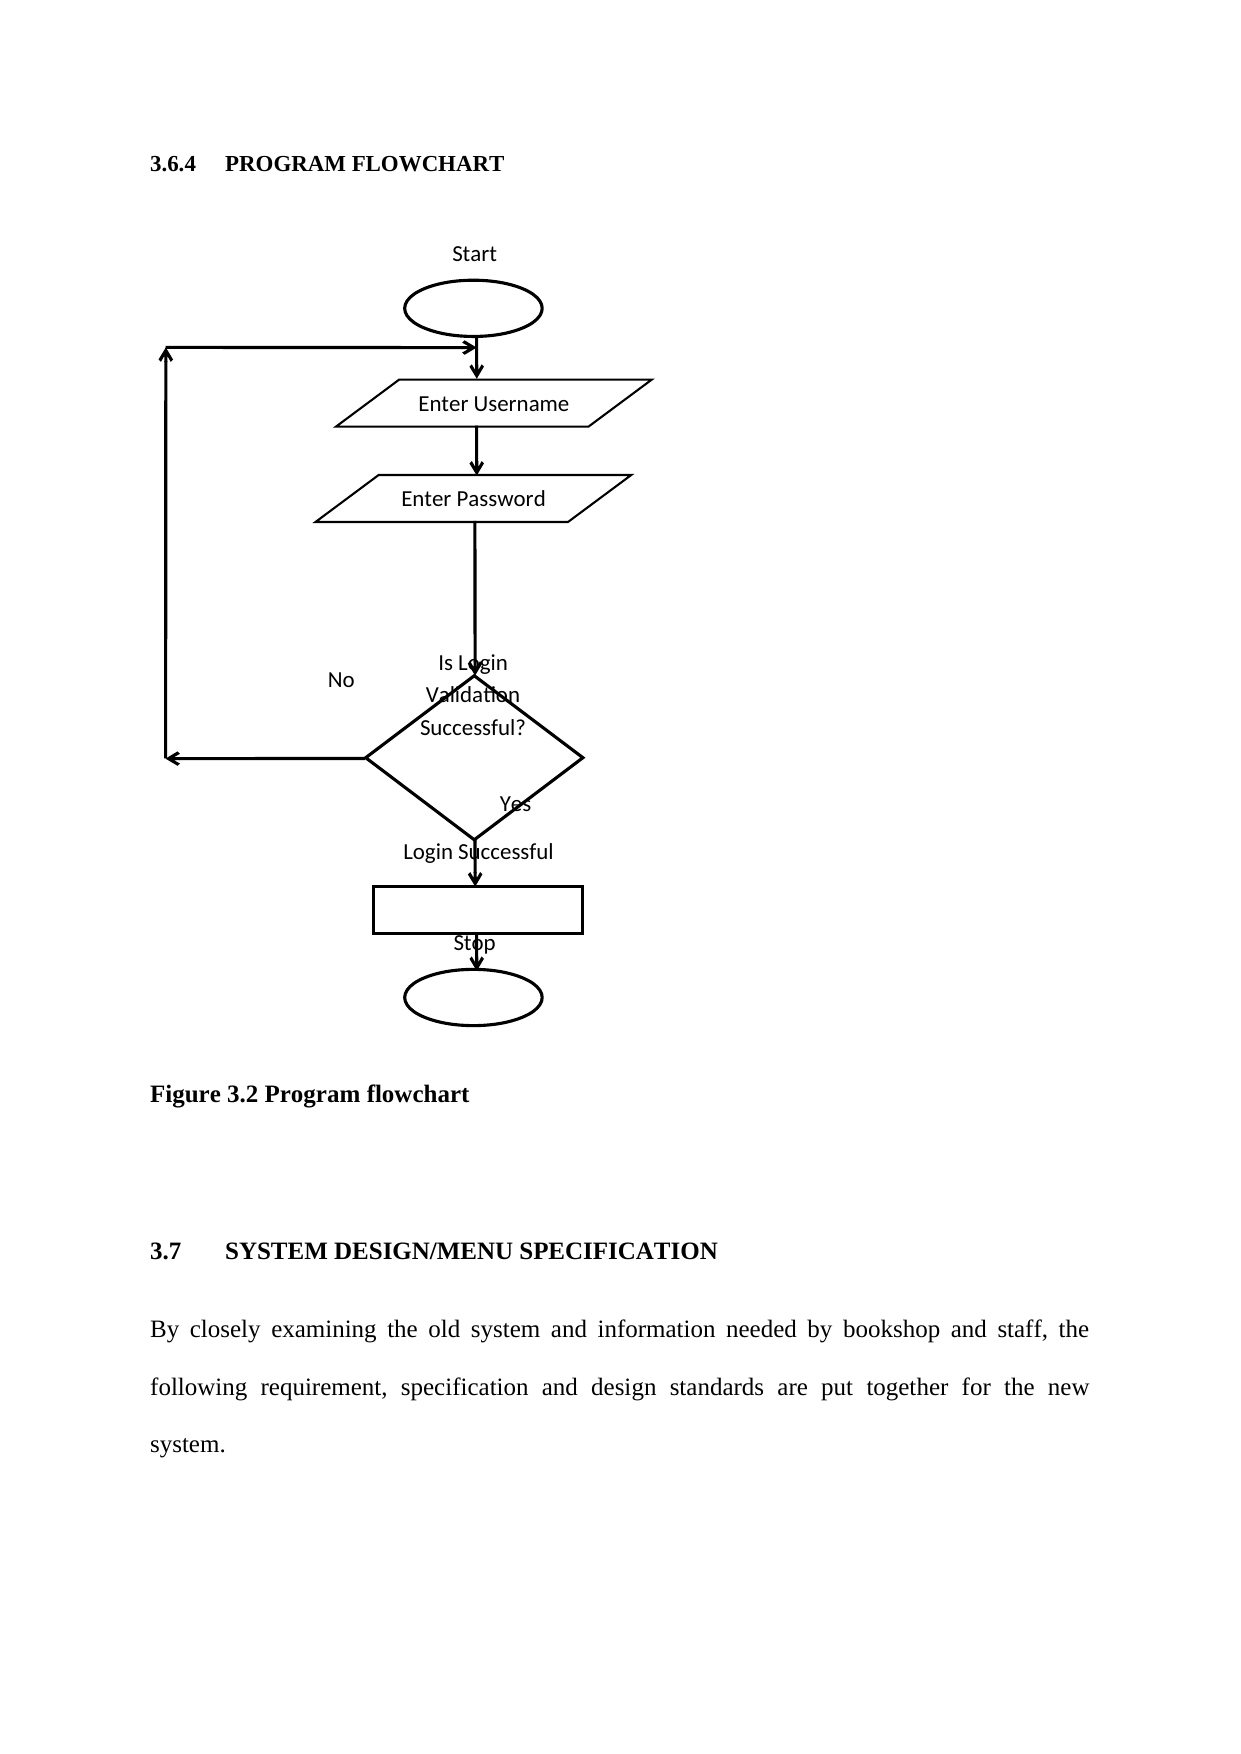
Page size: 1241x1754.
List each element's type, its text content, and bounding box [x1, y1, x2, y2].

text By closely examining the old system and information needed by bookshop and staff, the following requirement, specification and design standards are put together for the new system. [150, 1314, 1090, 1458]
text Figure 3.2 Program flowchart [150, 1079, 1090, 1108]
text 3.7 SYSTEM DESIGN/MENU SPECIFICATION [150, 1236, 1090, 1265]
text Fig 3.6: System flowchart3.6.4 PROGRAM FLOWCHART [150, 150, 1090, 176]
